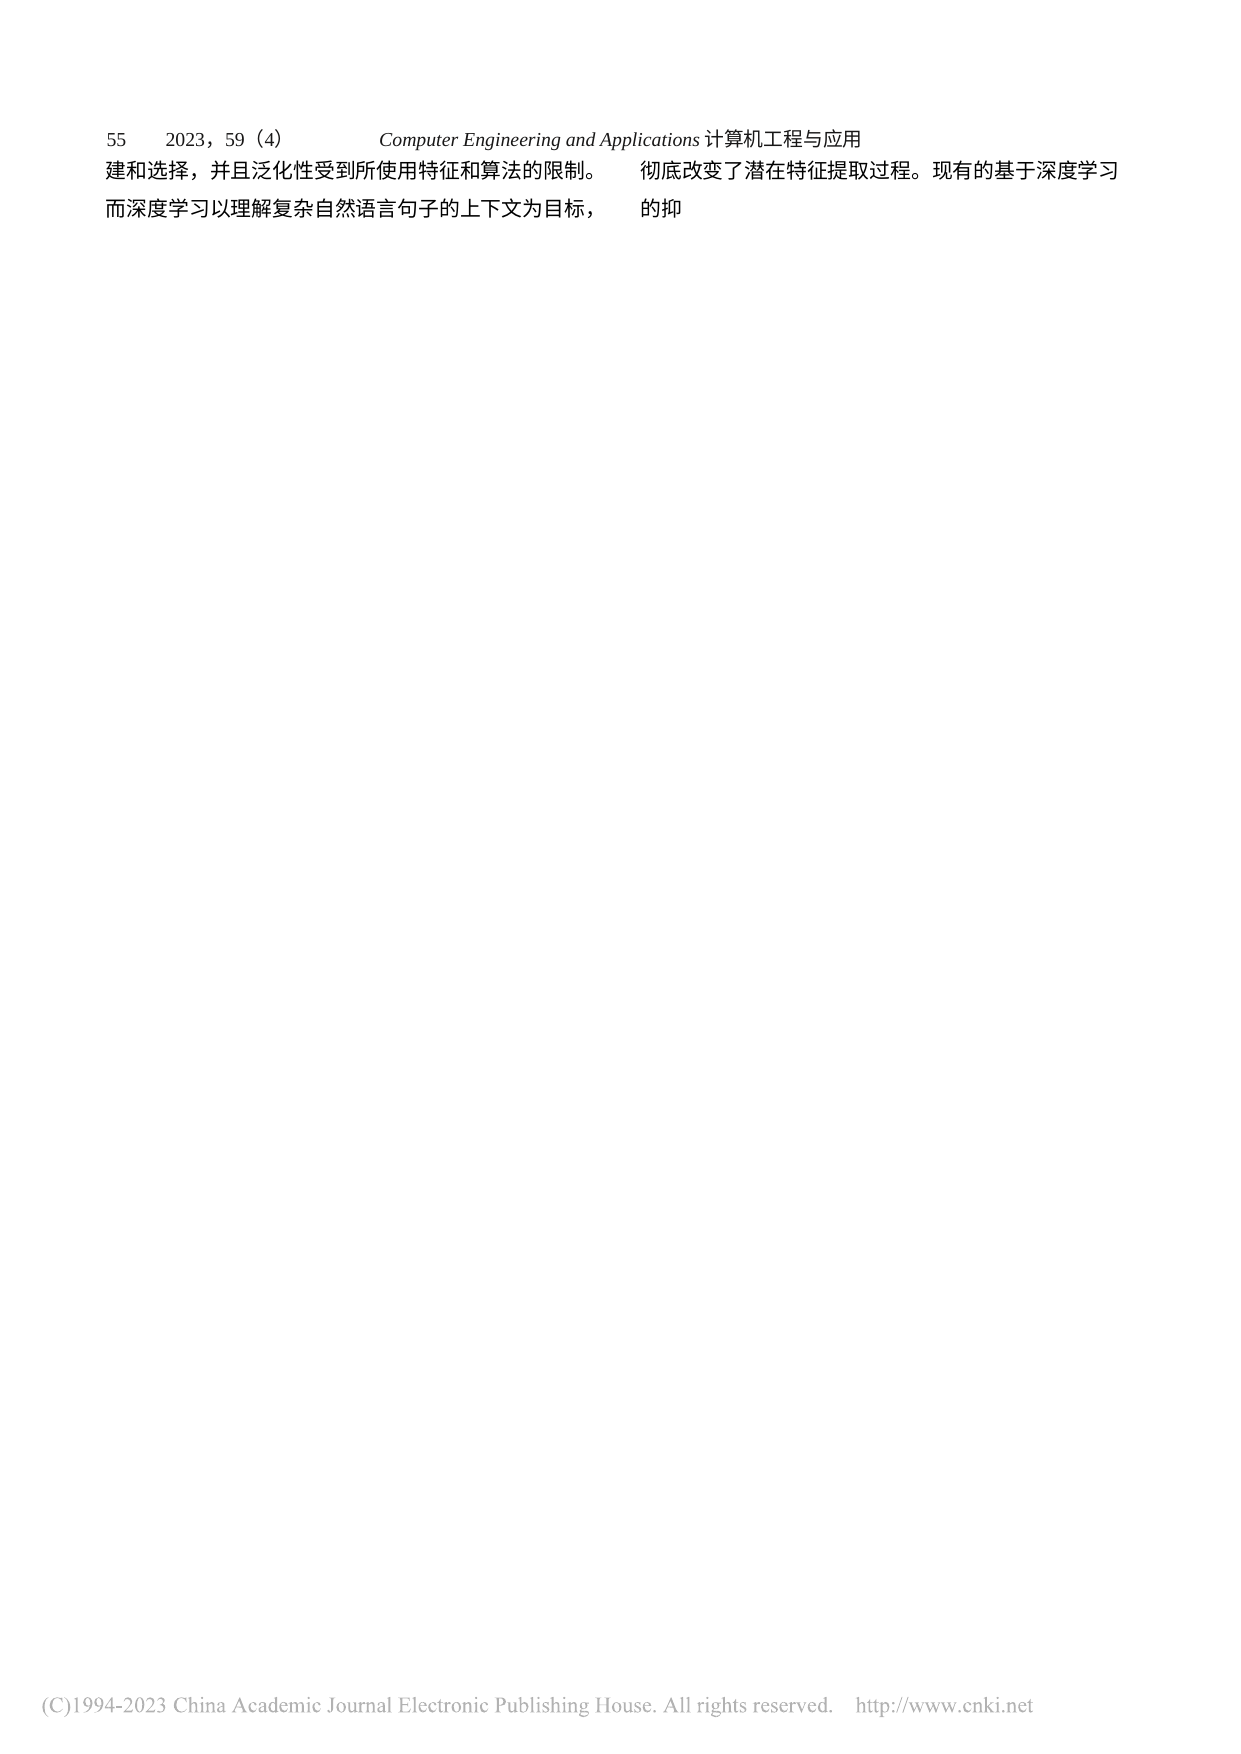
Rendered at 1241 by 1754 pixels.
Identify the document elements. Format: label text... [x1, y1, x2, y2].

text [640, 155, 1134, 223]
text 基于传统机器学习的方法可以执行自动、客观和有效的评估[12]，但是其性能在很大程度上依赖于特征的构建和选择，并且泛化性受到所使用特征和算法的限制。而深度学习以理解复杂自然语言句子的上下文为目标，彻底改变了潜在特征提取过程。现有的基于深度学习的抑 [106, 155, 599, 223]
